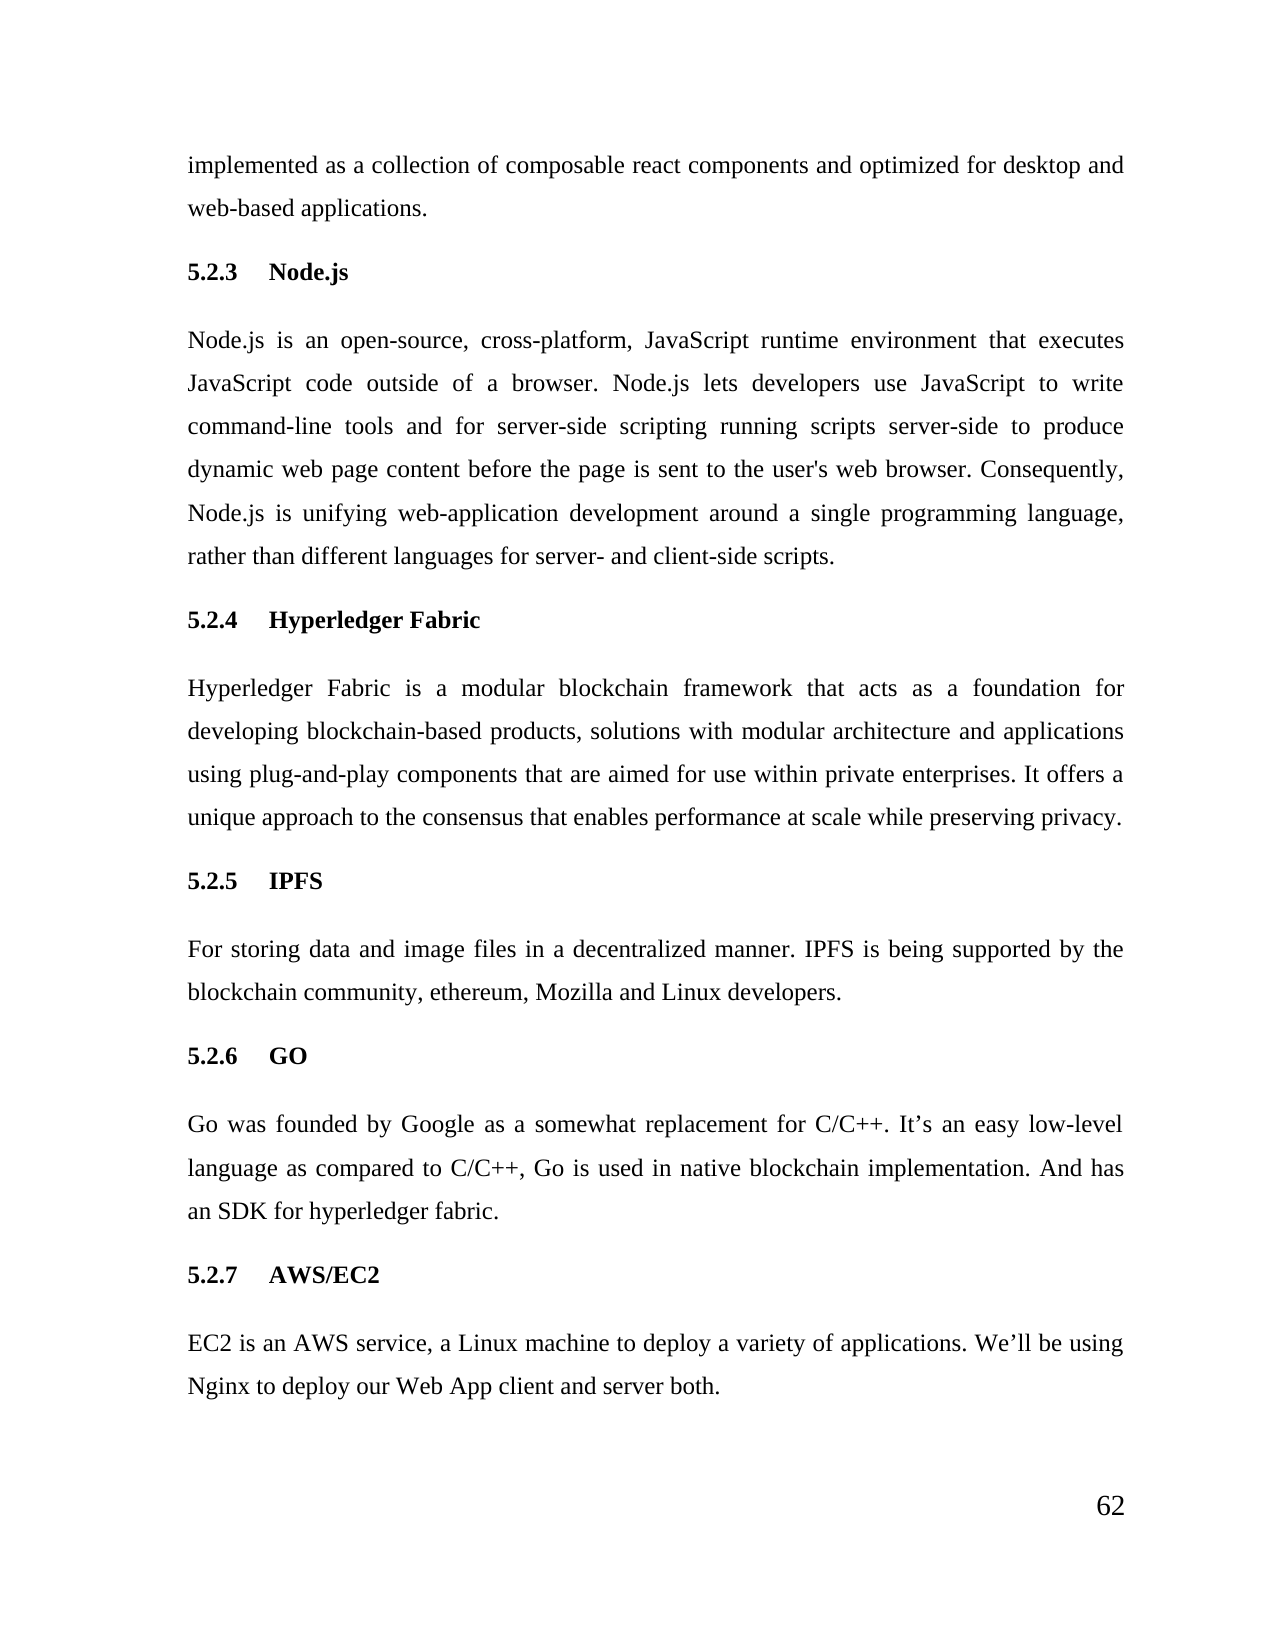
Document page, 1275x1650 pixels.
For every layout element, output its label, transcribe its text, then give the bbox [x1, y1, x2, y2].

text For storing data and image files in a decentralized manner. IPFS is being supported by the blockchain community, ethereum, Mozilla and Linux developers. [187, 934, 1125, 1006]
text Hyperledger Fabric is a modular blockchain framework that acts as a foundation for developing blockchain-based products, solutions with modular architecture and applications using plug-and-play components that are aimed for use within private enterprises. It offers a unique approach to the consensus that enables performance at scale while preserving privacy. [187, 673, 1125, 831]
subtitle AWS/EC2 [187, 1260, 1125, 1288]
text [187, 150, 1125, 222]
text Node.js is an open-source, cross-platform, JavaScript runtime environment that executes JavaScript code outside of a browser. Node.js lets developers use JavaScript to write command-line tools and for server-side scripting running scripts server-side to produce dynamic web page content before the page is sent to the user's web browser. Consequently, Node.js is unifying web-application development around a single programming language, rather than different languages for server- and client-side scripts. [187, 325, 1125, 569]
text EC2 is an AWS service, a Linux machine to deploy a variety of applications. We’ll be using Nginx to deploy our Web App client and server both. [187, 1328, 1125, 1400]
subtitle IPFS [187, 866, 1125, 895]
subtitle GO [187, 1041, 1125, 1070]
subtitle Node.js [187, 257, 1125, 286]
text Go was founded by Google as a somewhat replacement for C/C++. It’s an easy low-level language as compared to C/C++, Go is used in native blockchain implementation. And has an SDK for hyperledger fabric. [187, 1109, 1125, 1224]
subtitle Hyperledger Fabric [187, 605, 1125, 633]
